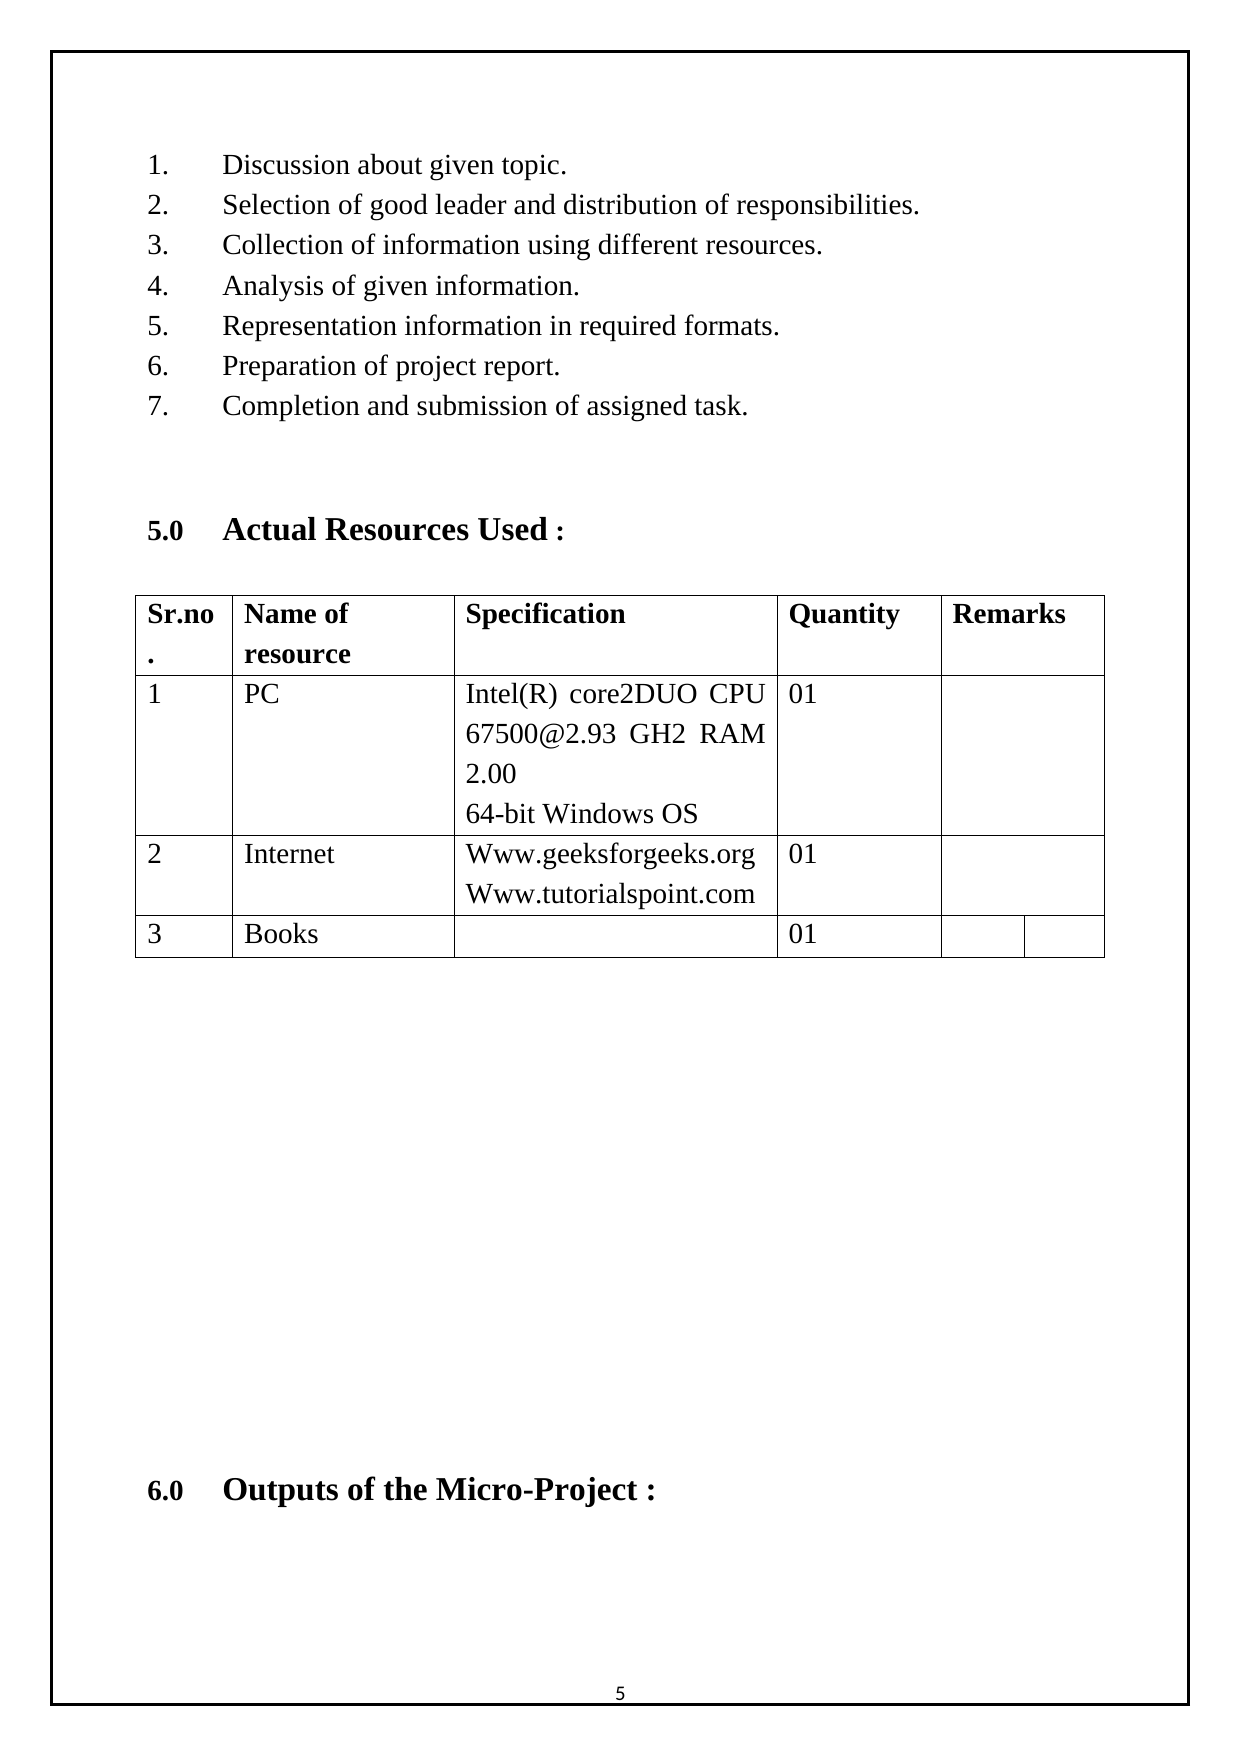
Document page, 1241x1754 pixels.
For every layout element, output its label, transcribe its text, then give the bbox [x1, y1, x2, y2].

table_cell Internet [233, 836, 454, 915]
table_header Specification [455, 596, 777, 675]
table_cell [942, 916, 1024, 957]
text 4. Analysis of given information. [147, 268, 1093, 301]
table_cell Books [233, 916, 454, 957]
table_header Quantity [778, 596, 941, 675]
table_cell [942, 836, 1104, 915]
text 5.0 Actual Resources Used : [147, 509, 1093, 547]
table_cell [455, 916, 777, 957]
text 6. Preparation of project report. [147, 348, 1093, 382]
table_header Remarks [942, 596, 1104, 675]
text 3. Collection of information using different resources. [147, 227, 1093, 261]
table_header Name of resource [233, 596, 454, 675]
text 5. Representation information in required formats. [147, 308, 1093, 341]
table_cell 3 [136, 916, 232, 957]
table_cell 01 [778, 676, 941, 835]
table_header Sr.no. [136, 596, 232, 675]
text 1. Discussion about given topic. [147, 147, 1093, 181]
table_cell 1 [136, 676, 232, 835]
table_cell [942, 676, 1104, 835]
table_cell 2 [136, 836, 232, 915]
table_cell 01 [778, 836, 941, 915]
text 2. Selection of good leader and distribution of responsibilities. [147, 187, 1093, 221]
table_cell PC [233, 676, 454, 835]
text 6.0 Outputs of the Micro-Project : [147, 1469, 1093, 1508]
table_cell [1025, 916, 1104, 957]
table_cell Www.geeksforgeeks.org Www.tutorialspoint.com [455, 836, 777, 915]
table_cell Intel(R) core2DUO CPU 67500@2.93 GH2 RAM 2.00 64-bit Windows OS [455, 676, 777, 835]
table_cell 01 [778, 916, 941, 957]
text 7. Completion and submission of assigned task. [147, 388, 1093, 422]
